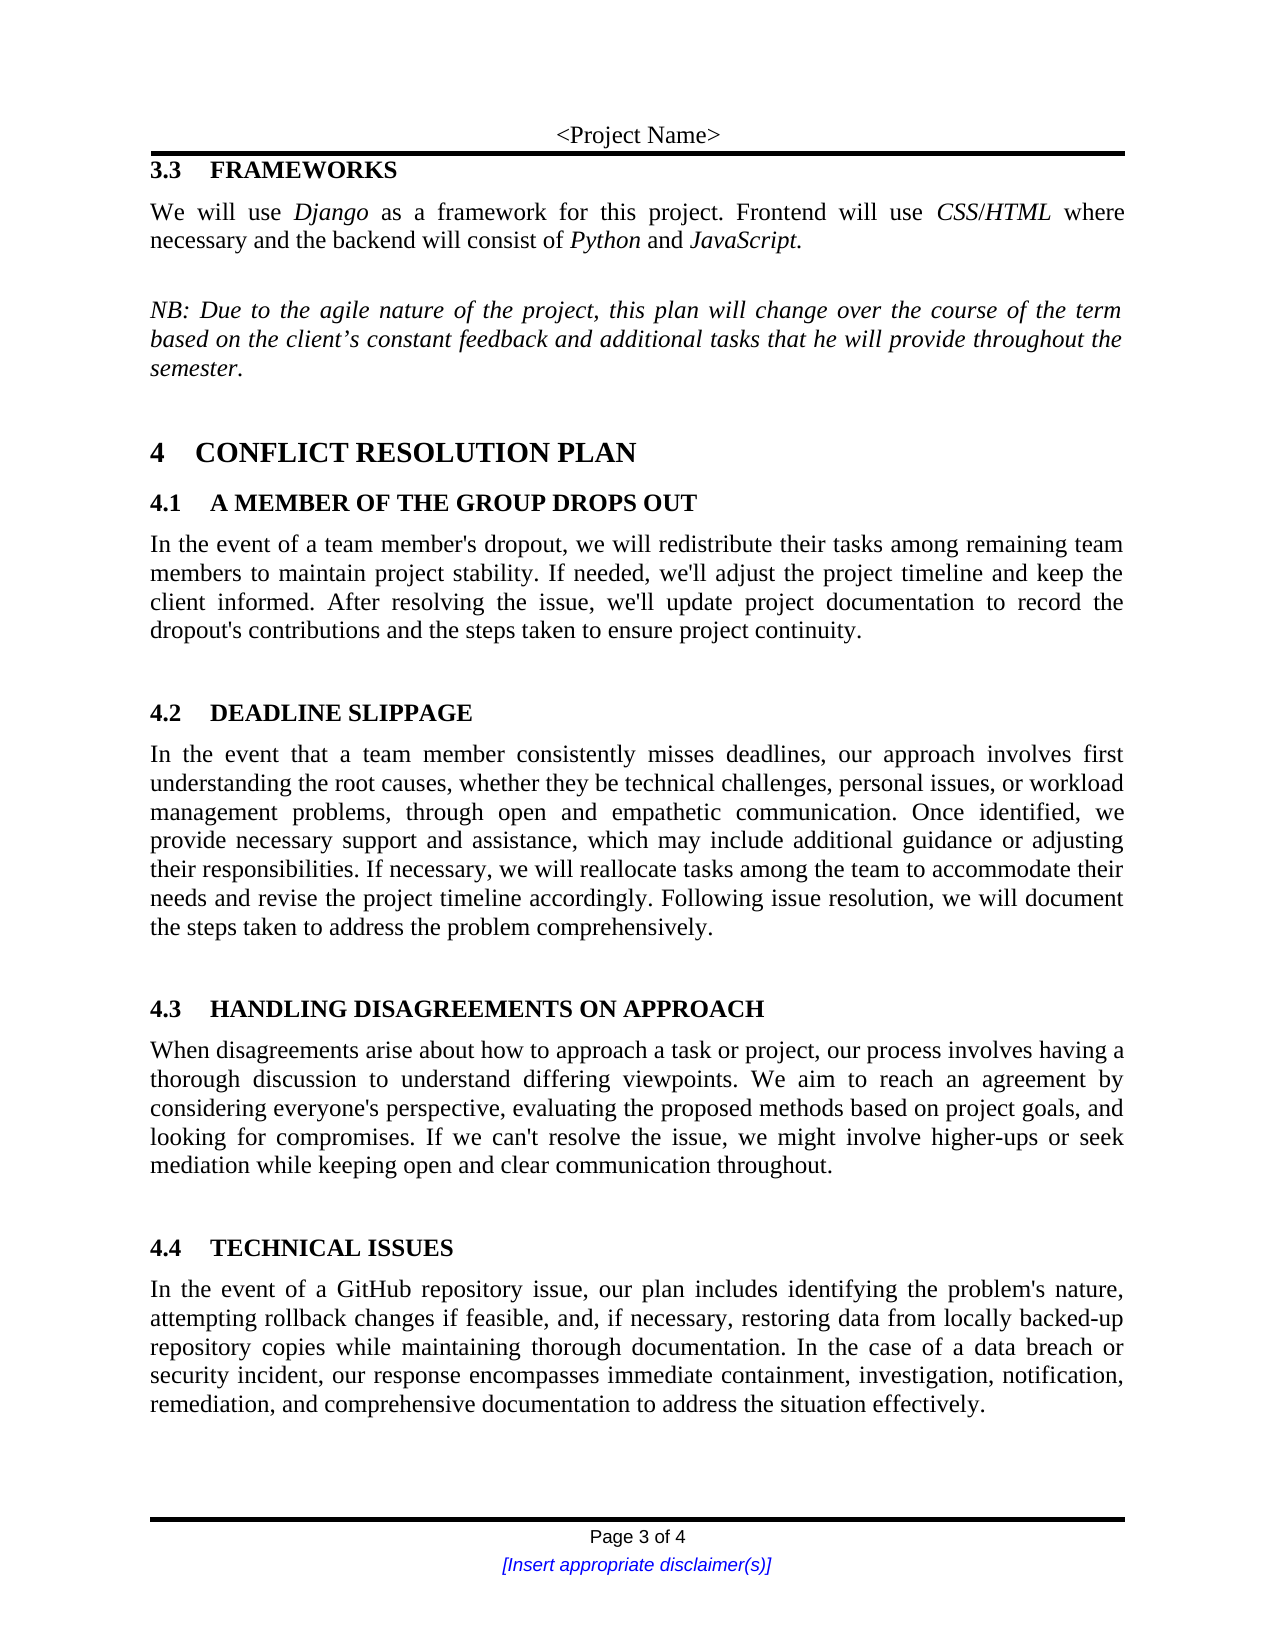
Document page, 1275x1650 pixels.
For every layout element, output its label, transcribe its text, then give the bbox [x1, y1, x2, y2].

subtitle A Member of the Group Drops Out [150, 488, 1125, 517]
text When disagreements arise about how to approach a task or project, our process involves having a thorough discussion to understand differing viewpoints. We aim to reach an agreement by considering everyone's perspective, evaluating the proposed methods based on project goals, and looking for compromises. If we can't resolve the issue, we might involve higher-ups or seek mediation while keeping open and clear communication throughout. [150, 1035, 1125, 1179]
subtitle Deadline Slippage [150, 698, 1125, 727]
text In the event that a team member consistently misses deadlines, our approach involves first understanding the root causes, whether they be technical challenges, personal issues, or workload management problems, through open and empathetic communication. Once identified, we provide necessary support and assistance, which may include additional guidance or adjusting their responsibilities. If necessary, we will reallocate tasks among the team to accommodate their needs and revise the project timeline accordingly. Following issue resolution, we will document the steps taken to address the problem comprehensively. [150, 739, 1125, 940]
text We will use Django as a framework for this project. Frontend will use CSS/HTML where necessary and the backend will consist of Python and JavaScript. [150, 197, 1125, 254]
subtitle Handling Disagreements on Approach [150, 994, 1125, 1023]
text NB: Due to the agile nature of the project, this plan will change over the course of the term based on the client’s constant feedback and additional tasks that he will provide throughout the semester. [150, 296, 1125, 382]
subtitle Technical Issues [150, 1233, 1125, 1262]
text In the event of a GitHub repository issue, our plan includes identifying the problem's nature, attempting rollback changes if feasible, and, if necessary, restoring data from locally backed-up repository copies while maintaining thorough documentation. In the case of a data breach or security incident, our response encompasses immediate containment, investigation, notification, remediation, and comprehensive documentation to address the situation effectively. [150, 1274, 1125, 1418]
subtitle CONFLICT RESOLUTION PLAN [150, 436, 1125, 469]
text In the event of a team member's dropout, we will redistribute their tasks among remaining team members to maintain project stability. If needed, we'll adjust the project timeline and keep the client informed. After resolving the issue, we'll update project documentation to record the dropout's contributions and the steps taken to ensure project continuity. [150, 529, 1125, 644]
subtitle Frameworks [150, 156, 1125, 184]
